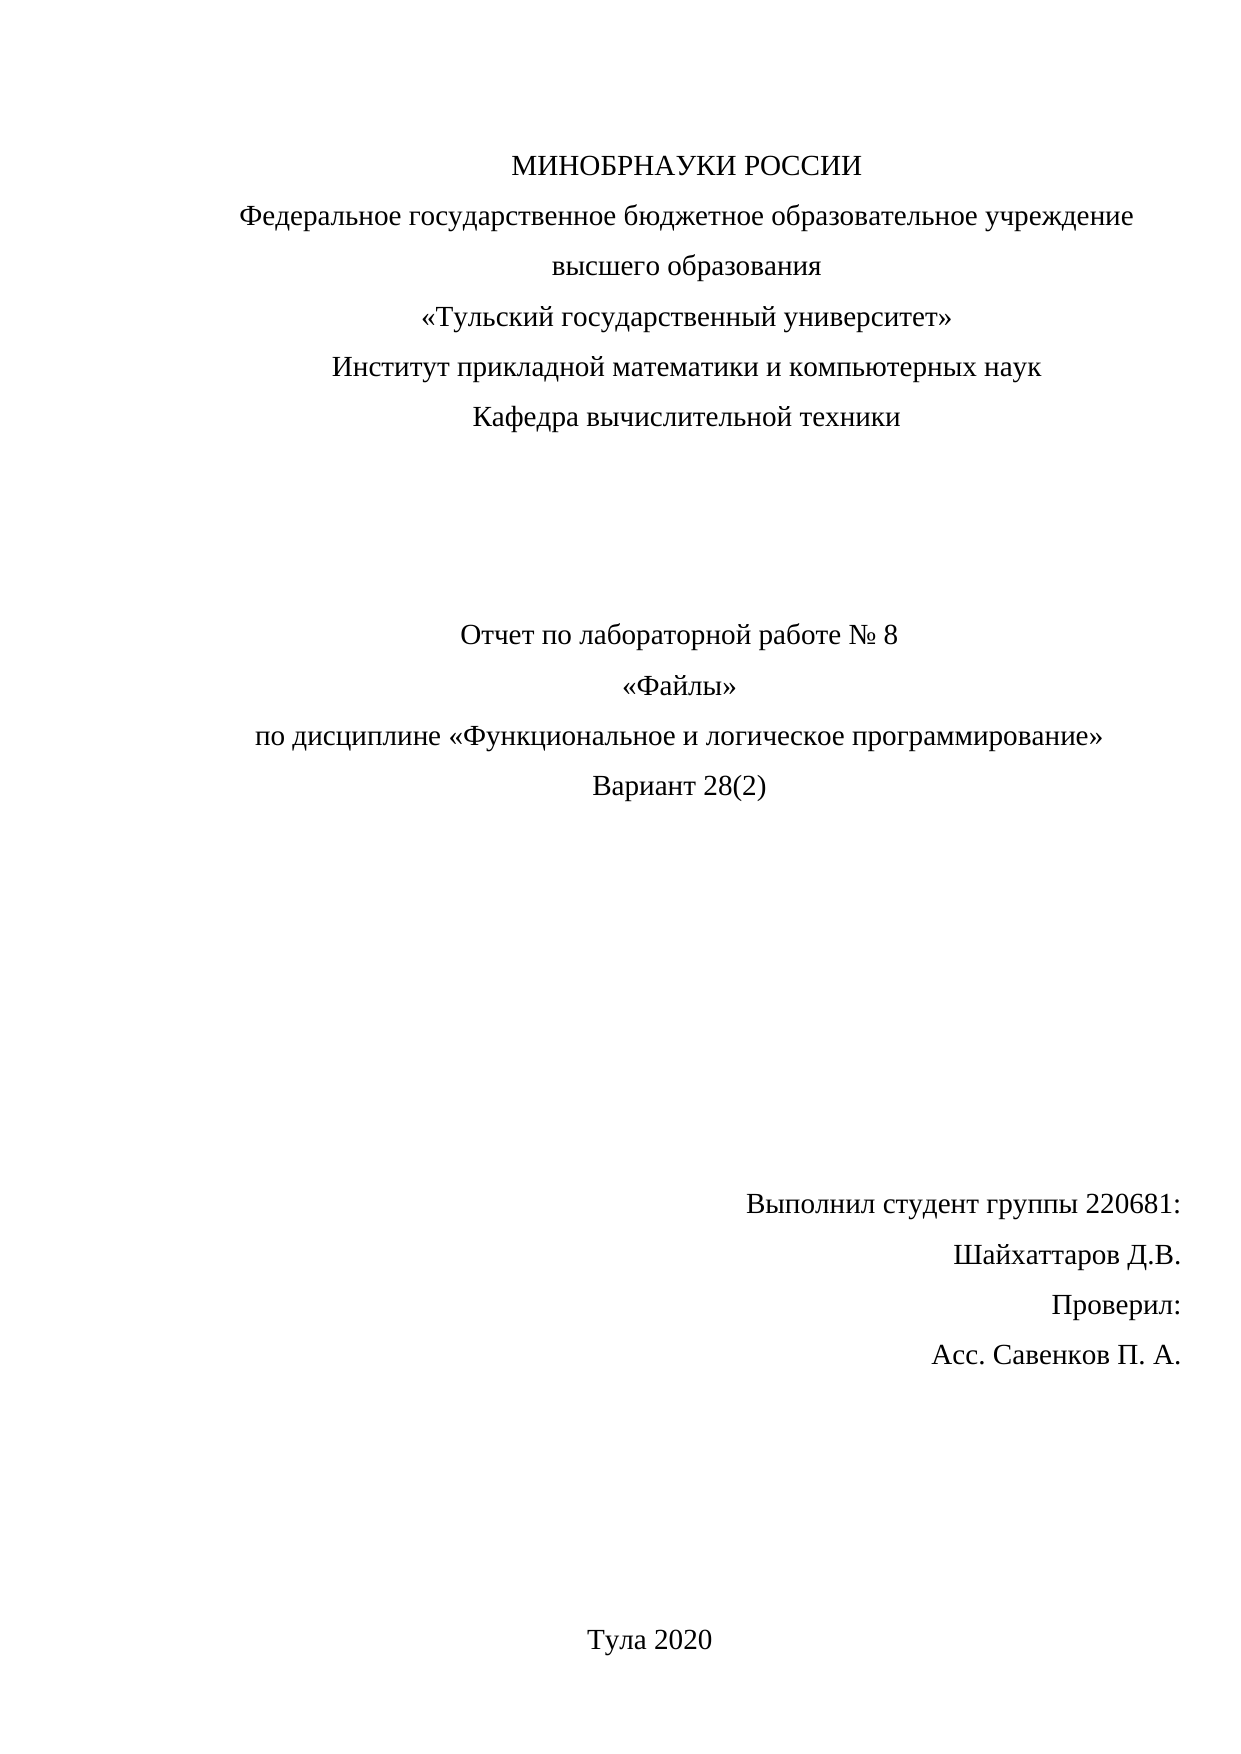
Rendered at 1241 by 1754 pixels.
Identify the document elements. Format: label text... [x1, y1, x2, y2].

text «Файлы» [118, 668, 1181, 701]
text Отчет по лабораторной работе № 8 [118, 617, 1181, 651]
text «Тульский государственный университет» [192, 299, 1181, 332]
text Тула 2020 [118, 1622, 1181, 1656]
text по дисциплине «Функциональное и логическое программирование» [118, 718, 1181, 751]
text Проверил: [118, 1287, 1181, 1321]
text Шайхаттаров Д.В. [118, 1237, 1181, 1270]
text МИНОБРНАУКИ РОССИИ [192, 148, 1181, 181]
text Институт прикладной математики и компьютерных наук [192, 349, 1181, 382]
text Вариант 28(2) [118, 768, 1181, 802]
text Кафедра вычислительной техники [192, 399, 1181, 433]
text Выполнил студент группы 220681: [118, 1186, 1181, 1220]
text Асс. Савенков П. А. [118, 1337, 1181, 1371]
text Федеральное государственное бюджетное образовательное учреждение высшего образования [192, 198, 1181, 282]
